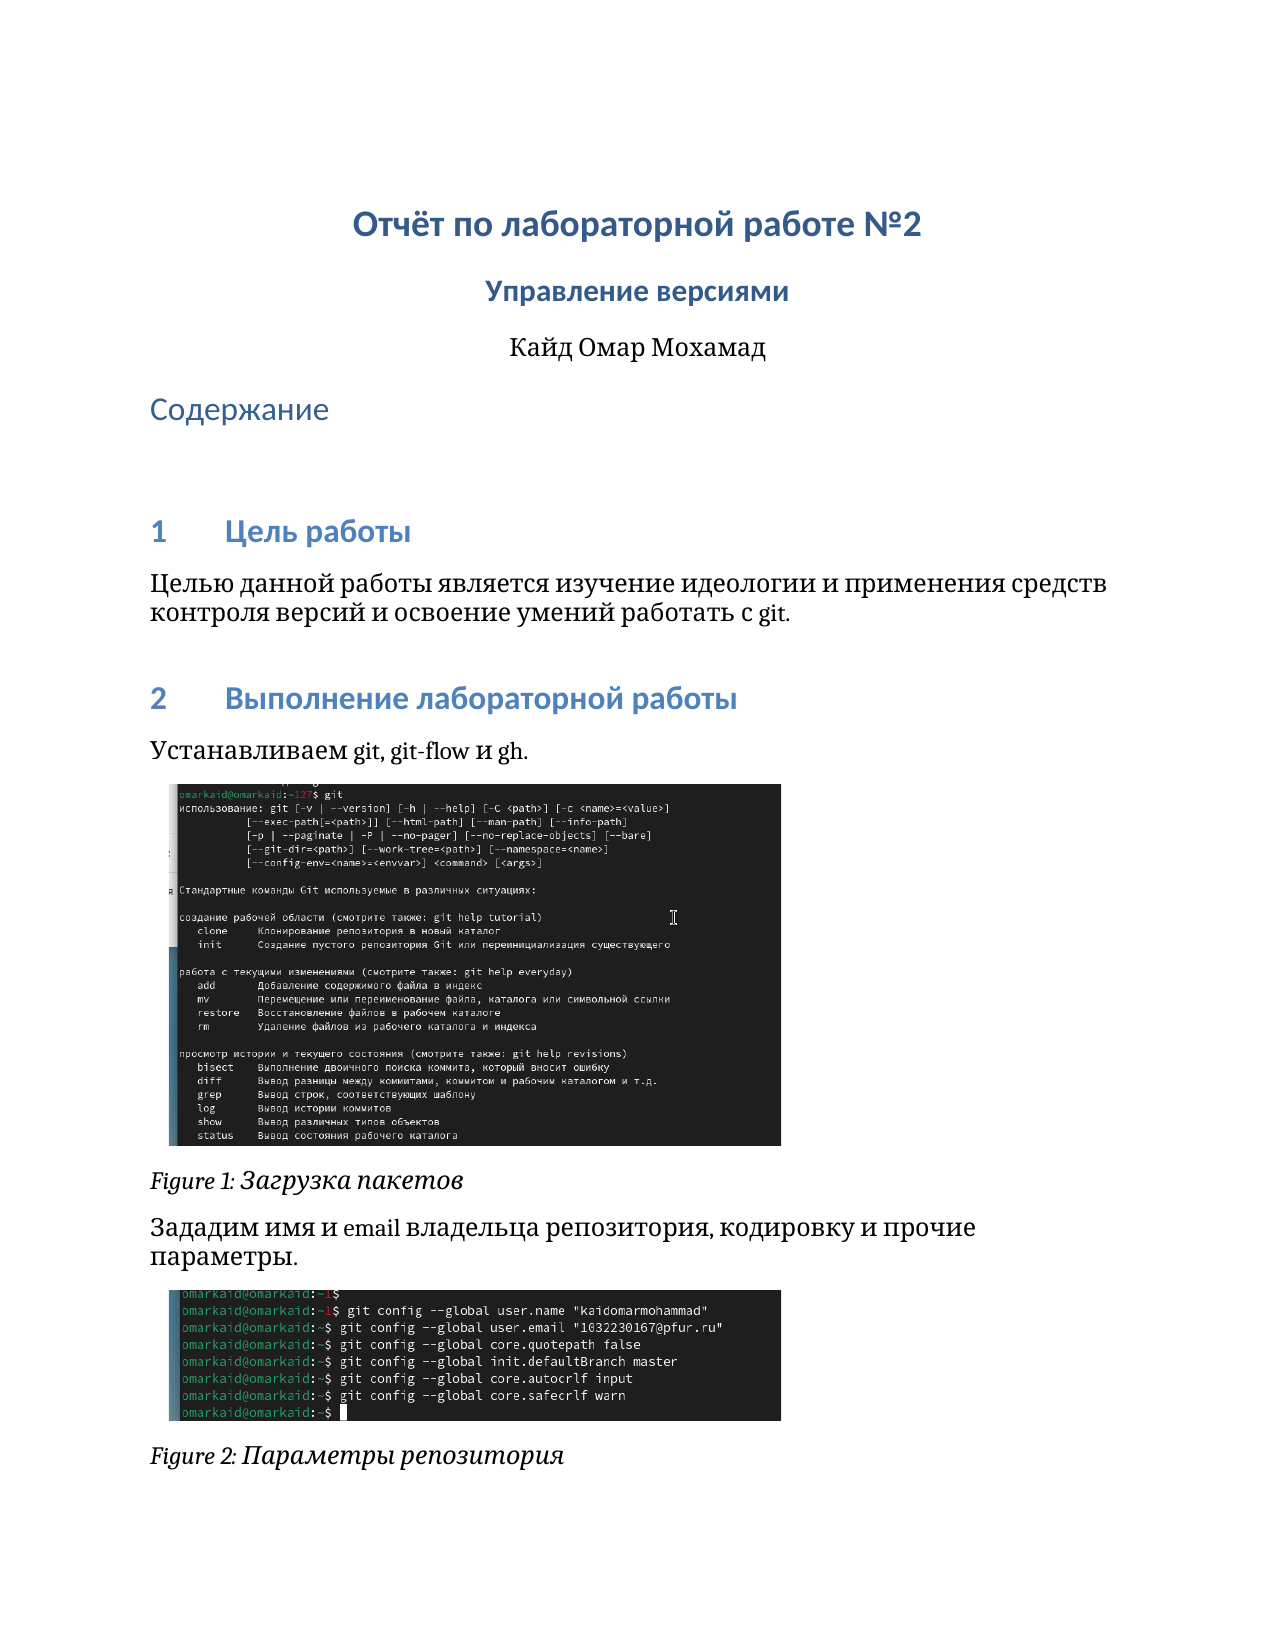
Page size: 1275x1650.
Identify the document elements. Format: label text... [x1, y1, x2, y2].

title Отчёт по лабораторной работе №2 [150, 200, 1125, 246]
text Figure 1: Загрузка пакетов [150, 1167, 1125, 1195]
picture [168, 1290, 782, 1421]
text Зададим имя и email владельца репозитория, кодировку и прочие параметры. [150, 1214, 1125, 1272]
subtitle Управление версиями [150, 271, 1125, 309]
subtitle 1 Цель работы [150, 510, 1125, 551]
text Устанавливаем git, git-flow и gh. [150, 737, 1125, 766]
text Figure 2: Параметры репозитория [150, 1442, 1125, 1470]
subtitle 2 Выполнение лабораторной работы [150, 677, 1125, 718]
picture [168, 784, 782, 1146]
text Кайд Омар Мохамад [150, 334, 1125, 363]
text Целью данной работы является изучение идеологии и применения средств контроля версий и освоение умений работать с git. [150, 570, 1125, 627]
